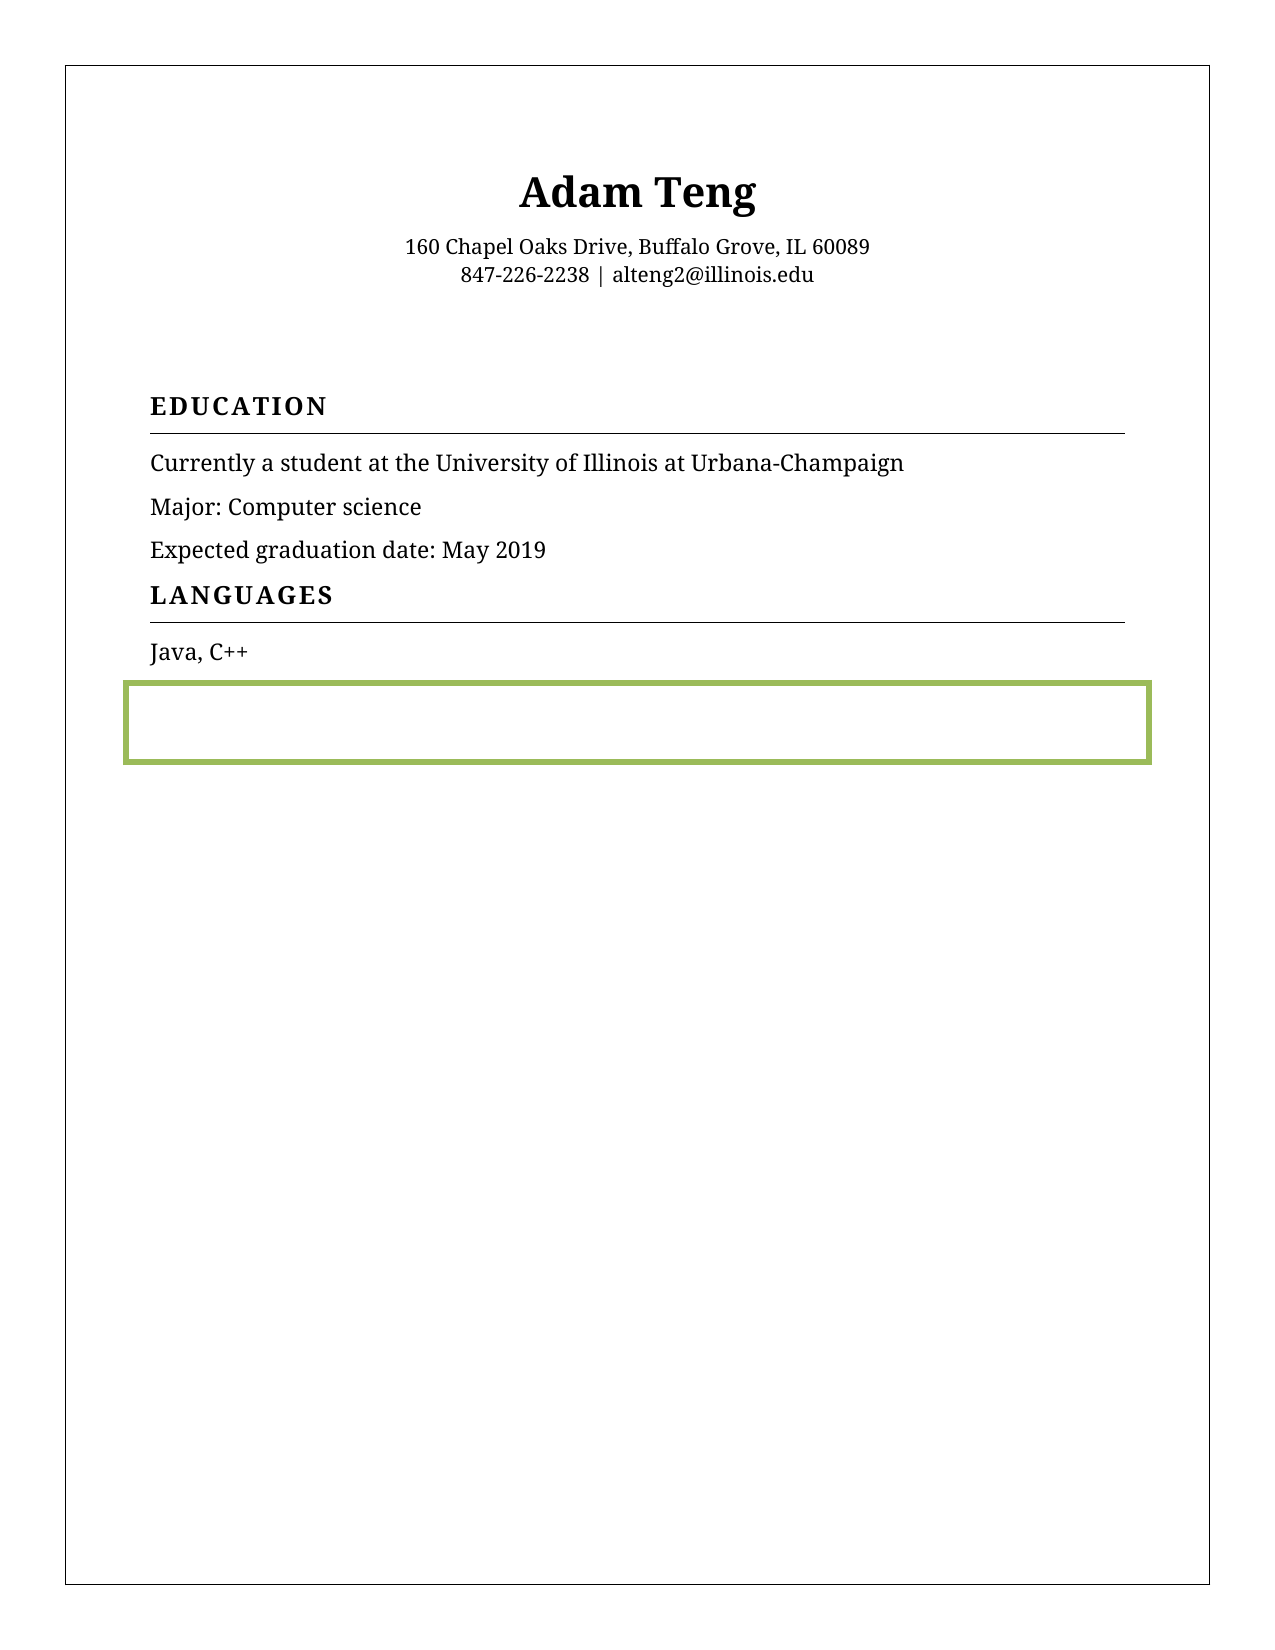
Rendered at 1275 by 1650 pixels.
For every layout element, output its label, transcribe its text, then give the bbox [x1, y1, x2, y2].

subtitle Languages [150, 578, 1125, 622]
text 160 Chapel Oaks Drive, Buffalo Grove, IL 60089 [150, 232, 1125, 260]
text Expected graduation date: May 2019 [150, 534, 1125, 565]
text 847-226-2238 | alteng2@illinois.edu [150, 260, 1125, 289]
text Java, C++ [150, 636, 1125, 667]
text Currently a student at the University of Illinois at Urbana-Champaign [150, 447, 1125, 478]
text Adam Teng [150, 162, 1125, 219]
text Major: Computer science [150, 490, 1125, 522]
subtitle Education [150, 389, 1125, 433]
